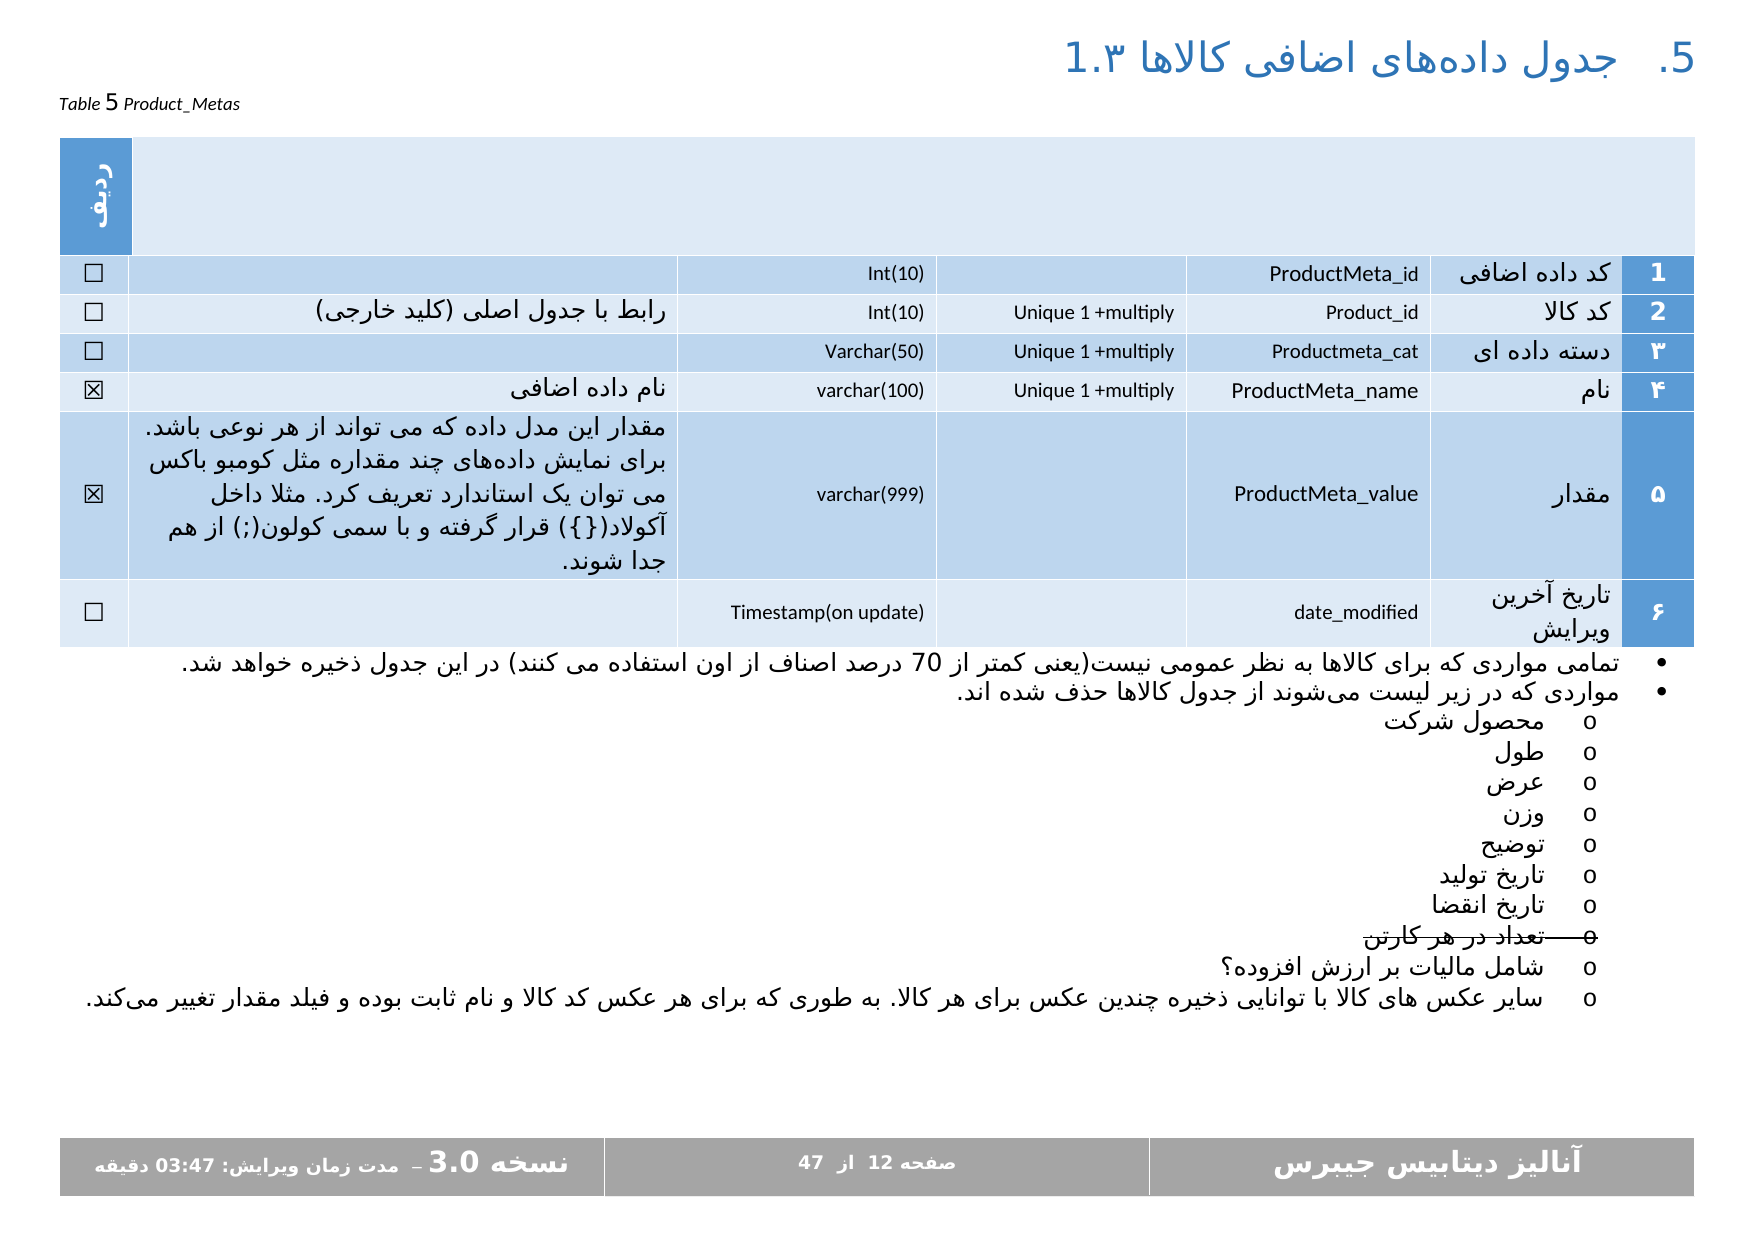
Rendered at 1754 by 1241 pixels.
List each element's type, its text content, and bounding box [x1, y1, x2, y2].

list محصول شرکت [59, 706, 1582, 737]
table_cell [937, 580, 1186, 647]
table_cell مقدار [1431, 412, 1622, 579]
list توضیح [59, 829, 1582, 860]
table_cell نام [1431, 373, 1622, 411]
list عرض [59, 768, 1582, 798]
table_cell مقدار این مدل داده که می تواند از هر نوعی باشد. برای نمایش داده‌های چند مقداره مثل کومبو باکس می توان یک استاندارد تعریف کرد. مثلا داخل آکولاد({}) قرار گرفته و با سمی کولون(;) از هم جدا شوند. [129, 412, 677, 579]
table_cell date_modified [1187, 580, 1430, 647]
table_cell [129, 334, 677, 372]
table_cell ۳ [1622, 334, 1694, 372]
subtitle جدول داده‌های اضافی کالاها 1.۳ [59, 34, 1657, 82]
list مواردی که در زیر لیست می‌شوند از جدول کالاها حذف شده اند. [59, 677, 1657, 706]
list تاریخ انقضا [59, 891, 1582, 921]
table_cell Productmeta_cat [1187, 334, 1430, 372]
list وزن [59, 798, 1582, 829]
table_cell 2 [1622, 295, 1694, 333]
table_cell [129, 580, 677, 647]
table_cell Timestamp(on update) [678, 580, 936, 647]
list تعداد در هر کارتن [59, 921, 1582, 952]
table_cell 1 [1622, 256, 1694, 294]
table_cell [937, 256, 1186, 294]
table_cell Unique 1 +multiply [937, 373, 1186, 411]
table_cell تاریخ آخرین ویرایش [1431, 580, 1622, 647]
list تاریخ تولید [59, 860, 1582, 891]
table_cell ۵ [1622, 412, 1694, 579]
table_cell ProductMeta_id [1187, 256, 1430, 294]
text Table 5 Product_Metas [59, 89, 1695, 116]
list سایر عکس های کالا با توانایی ذخیره چندین عکس برای هر کالا. به طوری که برای هر عکس کد کالا و نام ثابت بوده و فیلد مقدار تغییر می‌کند. [59, 983, 1582, 1013]
table_cell [937, 412, 1186, 579]
table_cell ProductMeta_name [1187, 373, 1430, 411]
list طول [59, 737, 1582, 768]
table_cell Unique 1 +multiply [937, 334, 1186, 372]
table_cell Int(10) [678, 295, 936, 333]
table_cell varchar(100) [678, 373, 936, 411]
list شامل مالیات بر ارزش افزوده؟ [59, 952, 1582, 983]
table_cell دسته داده ای [1431, 334, 1622, 372]
table_header ردیف [60, 138, 132, 255]
table_cell [129, 256, 677, 294]
table_cell ۶ [1622, 580, 1694, 647]
table_cell کد کالا [1431, 295, 1622, 333]
table_cell Unique 1 +multiply [937, 295, 1186, 333]
table_cell رابط با جدول اصلی (کلید خارجی) [129, 295, 677, 333]
table_cell ۴ [1622, 373, 1694, 411]
table_cell نام داده اضافی [129, 373, 677, 411]
table_cell Varchar(50) [678, 334, 936, 372]
table_cell varchar(999) [678, 412, 936, 579]
table_cell کد داده اضافی [1431, 256, 1622, 294]
table_cell Product_id [1187, 295, 1430, 333]
table_cell Int(10) [678, 256, 936, 294]
table_cell ProductMeta_value [1187, 412, 1430, 579]
list تمامی مواردی که برای کالاها به نظر عمومی نیست(یعنی کمتر از 70 درصد اصناف از اون استفاده می کنند) در این جدول ذخیره خواهد شد. [59, 648, 1657, 677]
